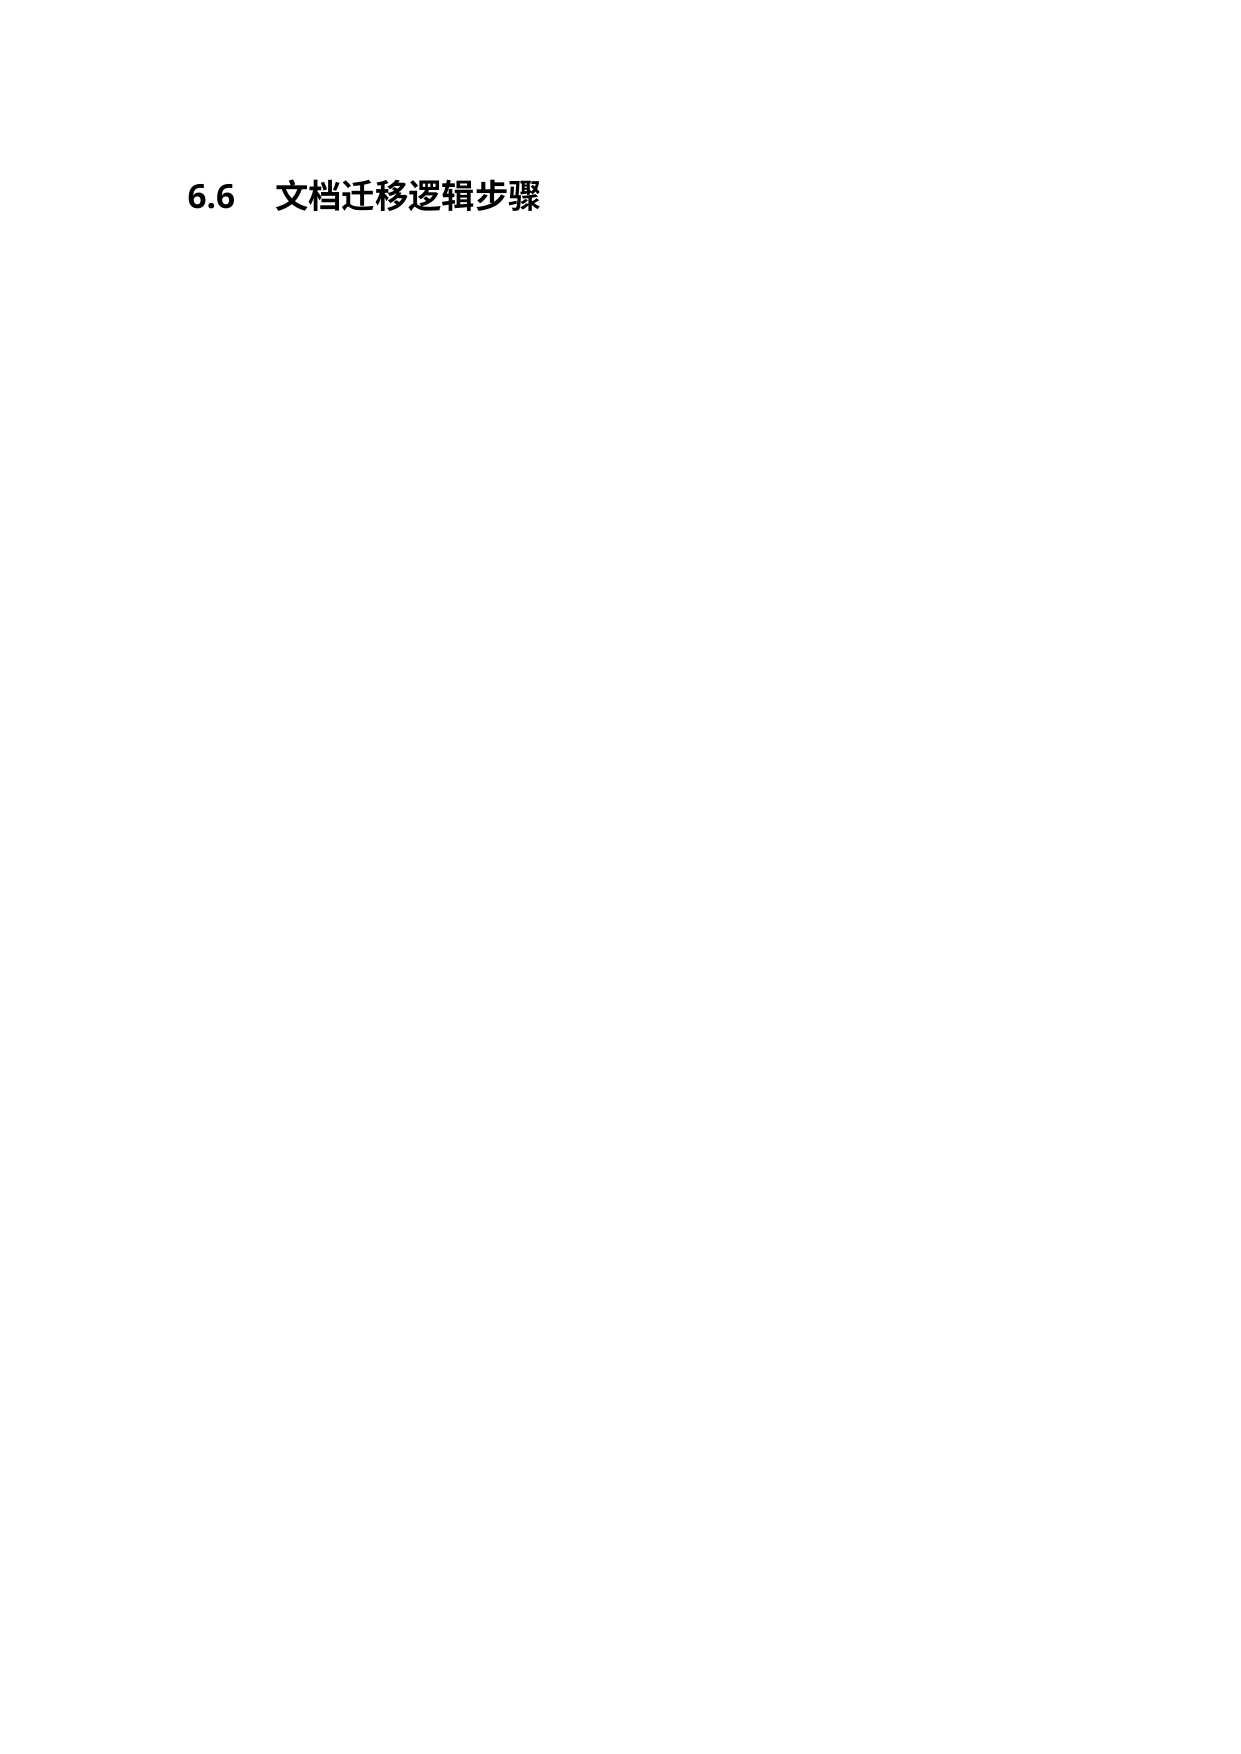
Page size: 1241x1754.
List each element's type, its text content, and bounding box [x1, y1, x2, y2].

subtitle 文档迁移逻辑步骤 [187, 162, 1053, 227]
